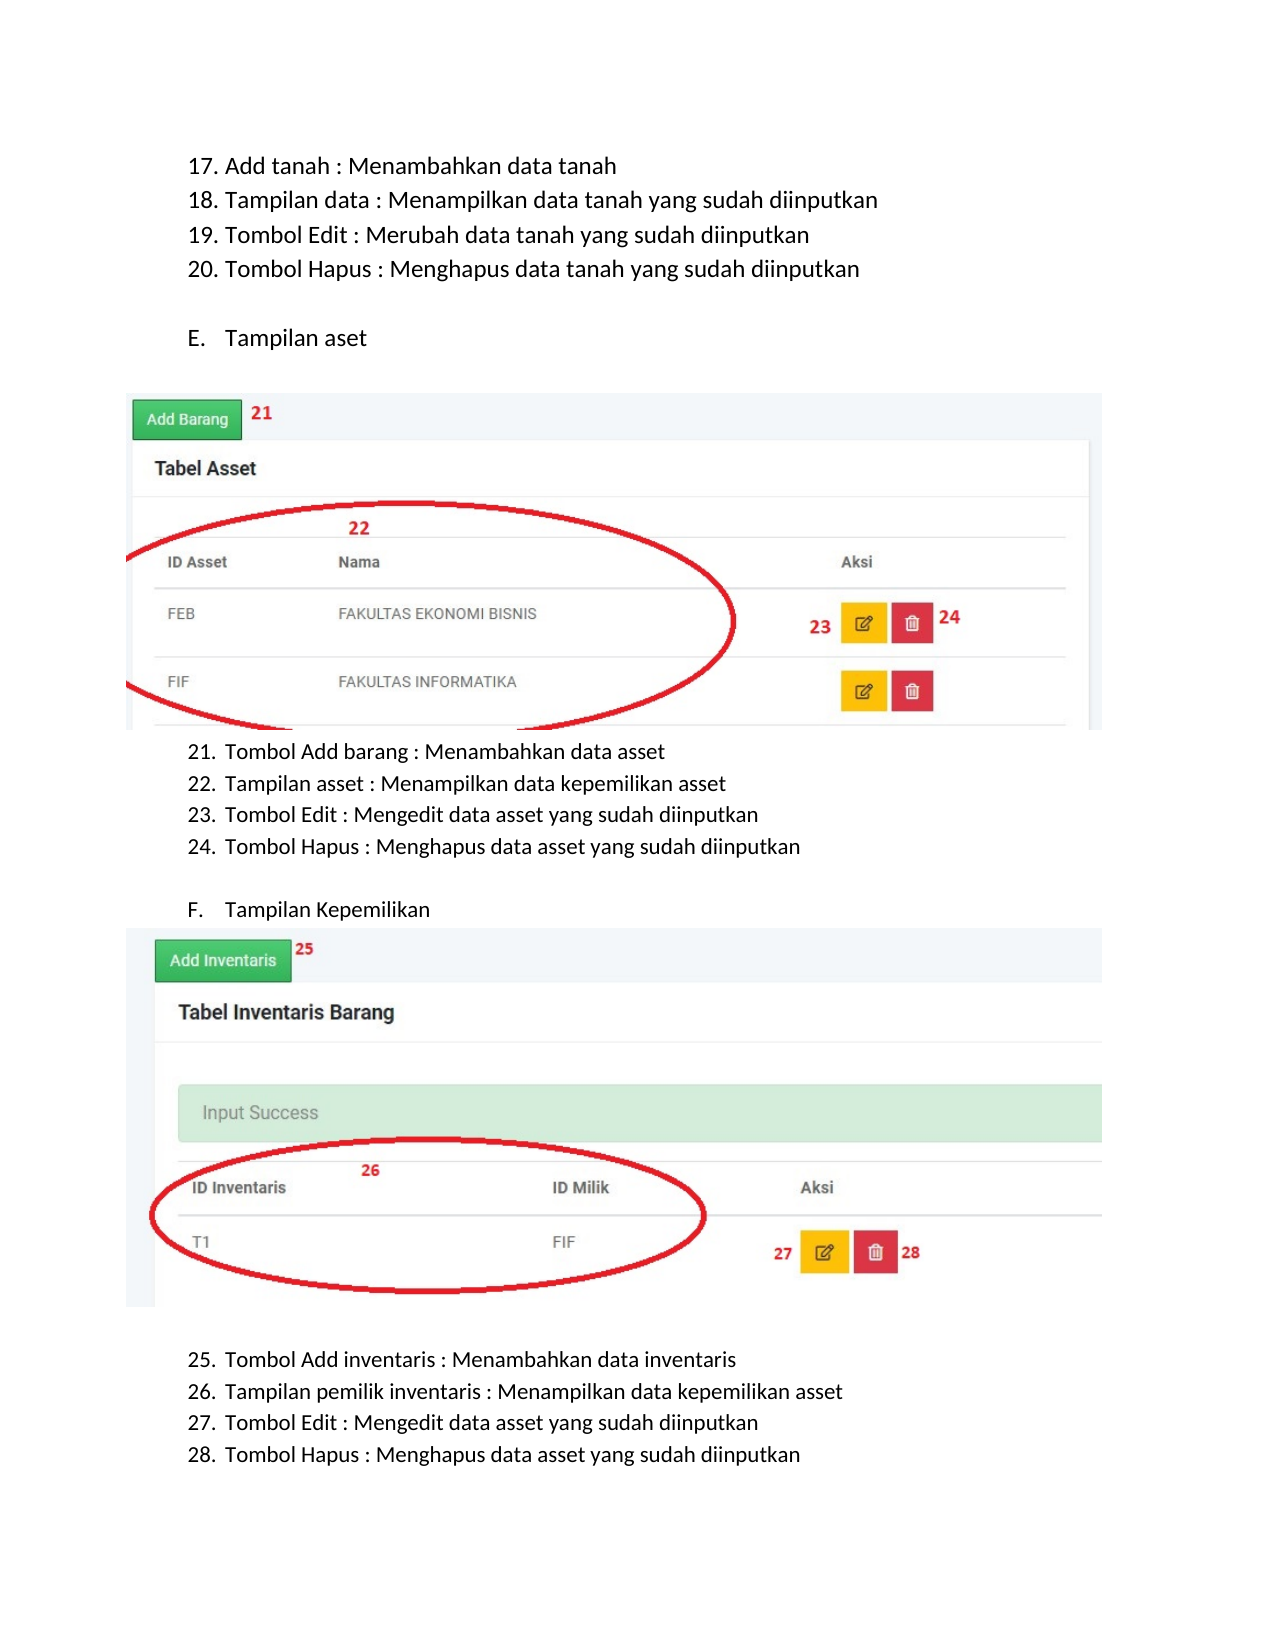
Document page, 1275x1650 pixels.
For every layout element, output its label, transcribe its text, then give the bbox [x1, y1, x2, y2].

list Tombol Edit : Mengedit data asset yang sudah diinputkan [187, 801, 1125, 829]
list Tombol Edit : Merubah data tanah yang sudah diinputkan [187, 219, 1125, 249]
list Tombol Hapus : Menghapus data tanah yang sudah diinputkan [187, 253, 1125, 284]
list Tombol Hapus : Menghapus data asset yang sudah diinputkan [187, 1440, 1125, 1468]
picture [126, 393, 1102, 730]
list Tampilan pemilik inventaris : Menampilkan data kepemilikan asset [187, 1377, 1125, 1405]
list Tampilan aset [187, 322, 1125, 353]
list Tombol Hapus : Menghapus data asset yang sudah diinputkan [187, 832, 1125, 860]
list Tampilan data : Menampilkan data tanah yang sudah diinputkan [187, 184, 1125, 215]
list Tombol Edit : Mengedit data asset yang sudah diinputkan [187, 1408, 1125, 1436]
list Add tanah : Menambahkan data tanah [187, 150, 1125, 181]
picture [126, 928, 1102, 1307]
list Tombol Add inventaris : Menambahkan data inventaris [187, 1345, 1125, 1373]
list Tampilan asset : Menampilkan data kepemilikan asset [187, 769, 1125, 797]
list Tampilan Kepemilikan [187, 895, 1125, 923]
